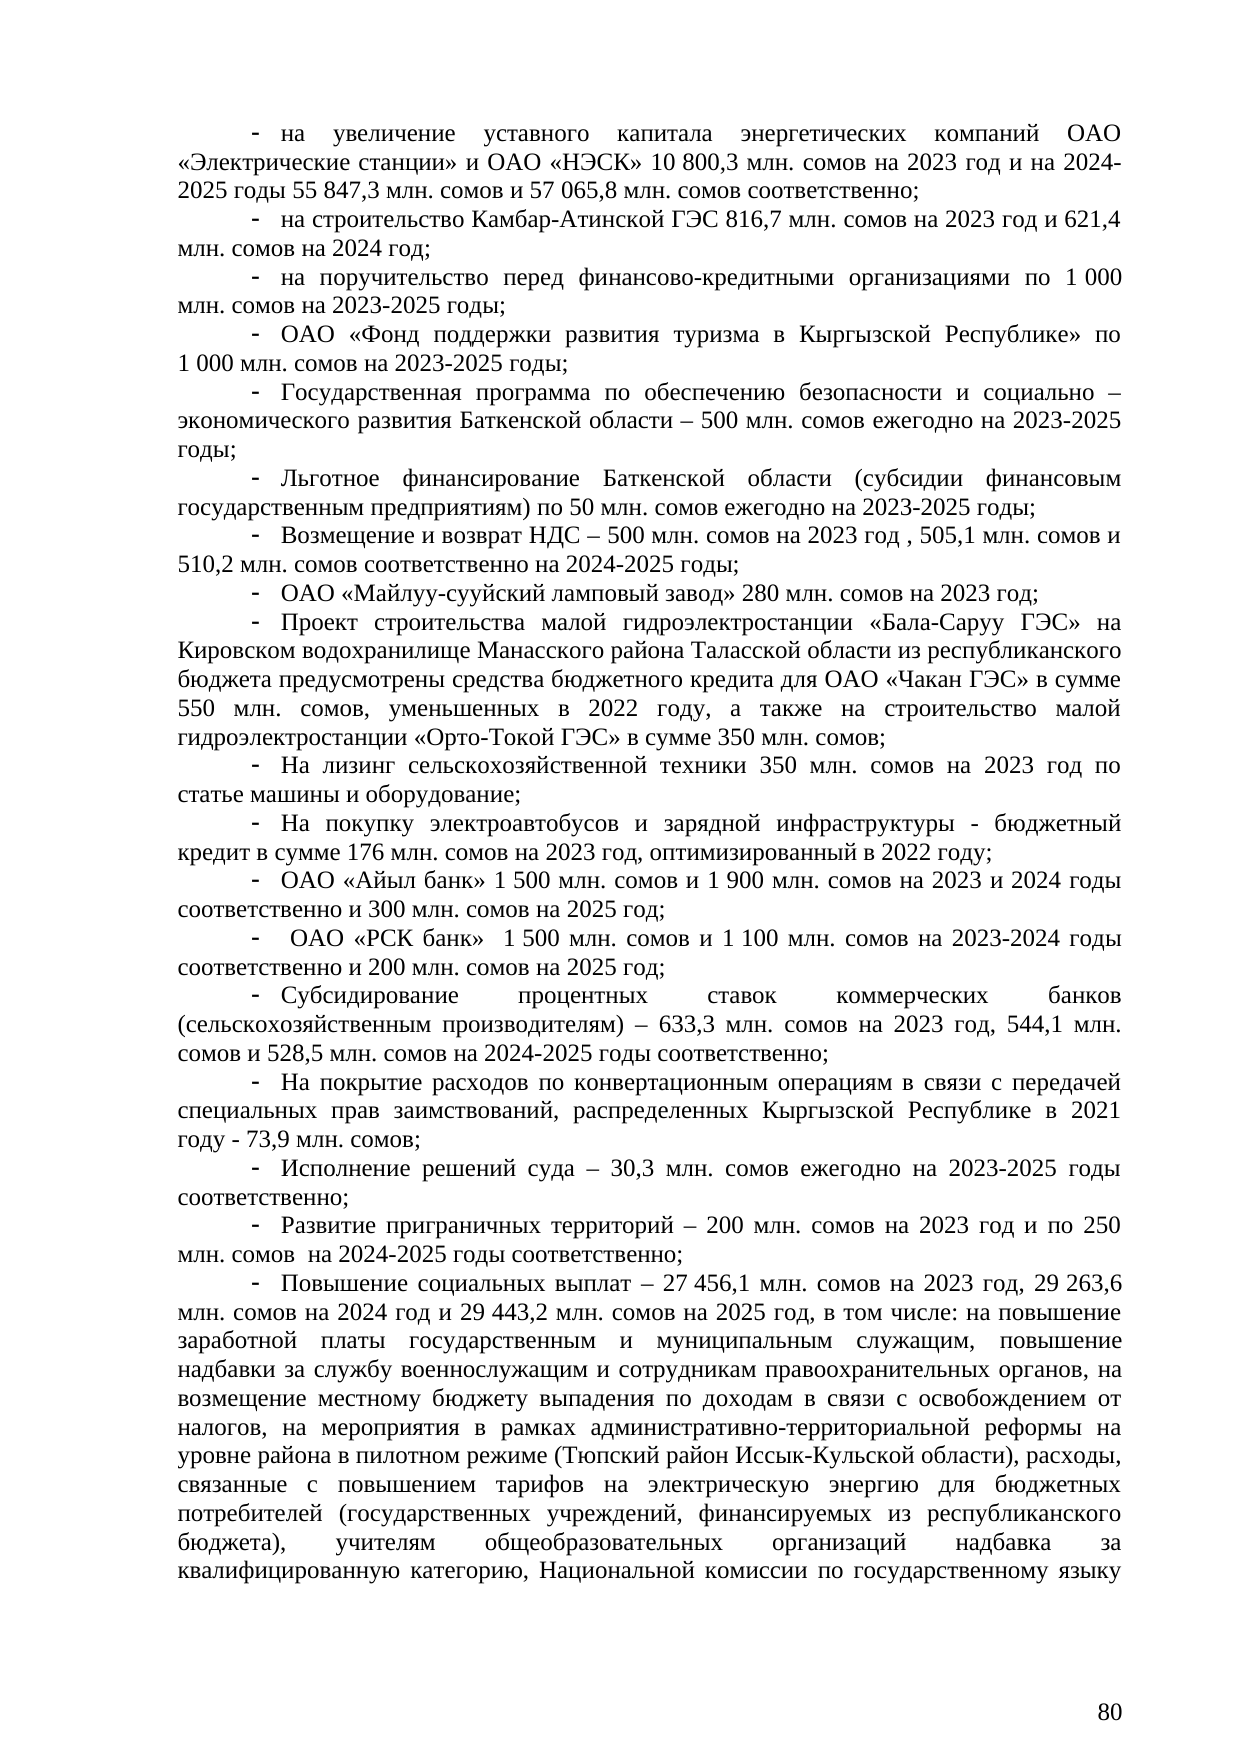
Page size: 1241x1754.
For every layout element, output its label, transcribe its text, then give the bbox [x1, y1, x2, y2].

list ОАО «Фонд поддержки развития туризма в Кыргызской Республике» по 1 000 млн. сомов на 2023-2025 годы; [177, 319, 1122, 377]
list На лизинг сельскохозяйственной техники 350 млн. сомов на 2023 год по статье машины и оборудование; [177, 751, 1122, 808]
list ОАО «РСК банк» 1 500 млн. сомов и 1 100 млн. сомов на 2023-2024 годы соответственно и 200 млн. сомов на 2025 год; [177, 923, 1122, 981]
list Исполнение решений суда – 30,3 млн. сомов ежегодно на 2023-2025 годы соответственно; [177, 1153, 1122, 1211]
list Развитие приграничных территорий – 200 млн. сомов на 2023 год и по 250 млн. сомов на 2024-2025 годы соответственно; [177, 1211, 1122, 1268]
list На покрытие расходов по конвертационным операциям в связи с передачей специальных прав заимствований, распределенных Кыргызской Республике в 2021 году - 73,9 млн. сомов; [177, 1067, 1122, 1153]
list на поручительство перед финансово-кредитными организациями по 1 000 млн. сомов на 2023-2025 годы; [177, 262, 1122, 319]
list Льготное финансирование Баткенской области (субсидии финансовым государственным предприятиям) по 50 млн. сомов ежегодно на 2023-2025 годы; [177, 463, 1122, 521]
list ОАО «Айыл банк» 1 500 млн. сомов и 1 900 млн. сомов на 2023 и 2024 годы соответственно и 300 млн. сомов на 2025 год; [177, 866, 1122, 923]
list Возмещение и возврат НДС – 500 млн. сомов на 2023 год , 505,1 млн. сомов и 510,2 млн. сомов соответственно на 2024-2025 годы; [177, 521, 1122, 578]
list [177, 1268, 1122, 1584]
list Субсидирование процентных ставок коммерческих банков (сельскохозяйственным производителям) – 633,3 млн. сомов на 2023 год, 544,1 млн. сомов и 528,5 млн. сомов на 2024-2025 годы соответственно; [177, 981, 1122, 1067]
list Проект строительства малой гидроэлектростанции «Бала-Саруу ГЭС» на Кировском водохранилище Манасского района Таласской области из республиканского бюджета предусмотрены средства бюджетного кредита для ОАО «Чакан ГЭС» в сумме 550 млн. сомов, уменьшенных в 2022 году, а также на строительство малой гидроэлектростанции «Орто-Токой ГЭС» в сумме 350 млн. сомов; [177, 607, 1122, 751]
list ОАО «Майлуу-сууйский ламповый завод» 280 млн. сомов на 2023 год; [177, 578, 1122, 607]
list На покупку электроавтобусов и зарядной инфраструктуры - бюджетный кредит в сумме 176 млн. сомов на 2023 год, оптимизированный в 2022 году; [177, 808, 1122, 866]
list Государственная программа по обеспечению безопасности и социально – экономического развития Баткенской области – 500 млн. сомов ежегодно на 2023-2025 годы; [177, 377, 1122, 463]
list на строительство Камбар-Атинской ГЭС 816,7 млн. сомов на 2023 год и 621,4 млн. сомов на 2024 год; [177, 204, 1122, 262]
list на увеличение уставного капитала энергетических компаний ОАО «Электрические станции» и ОАО «НЭСК» 10 800,3 млн. сомов на 2023 год и на 2024-2025 годы 55 847,3 млн. сомов и 57 065,8 млн. сомов соответственно; [177, 118, 1122, 204]
